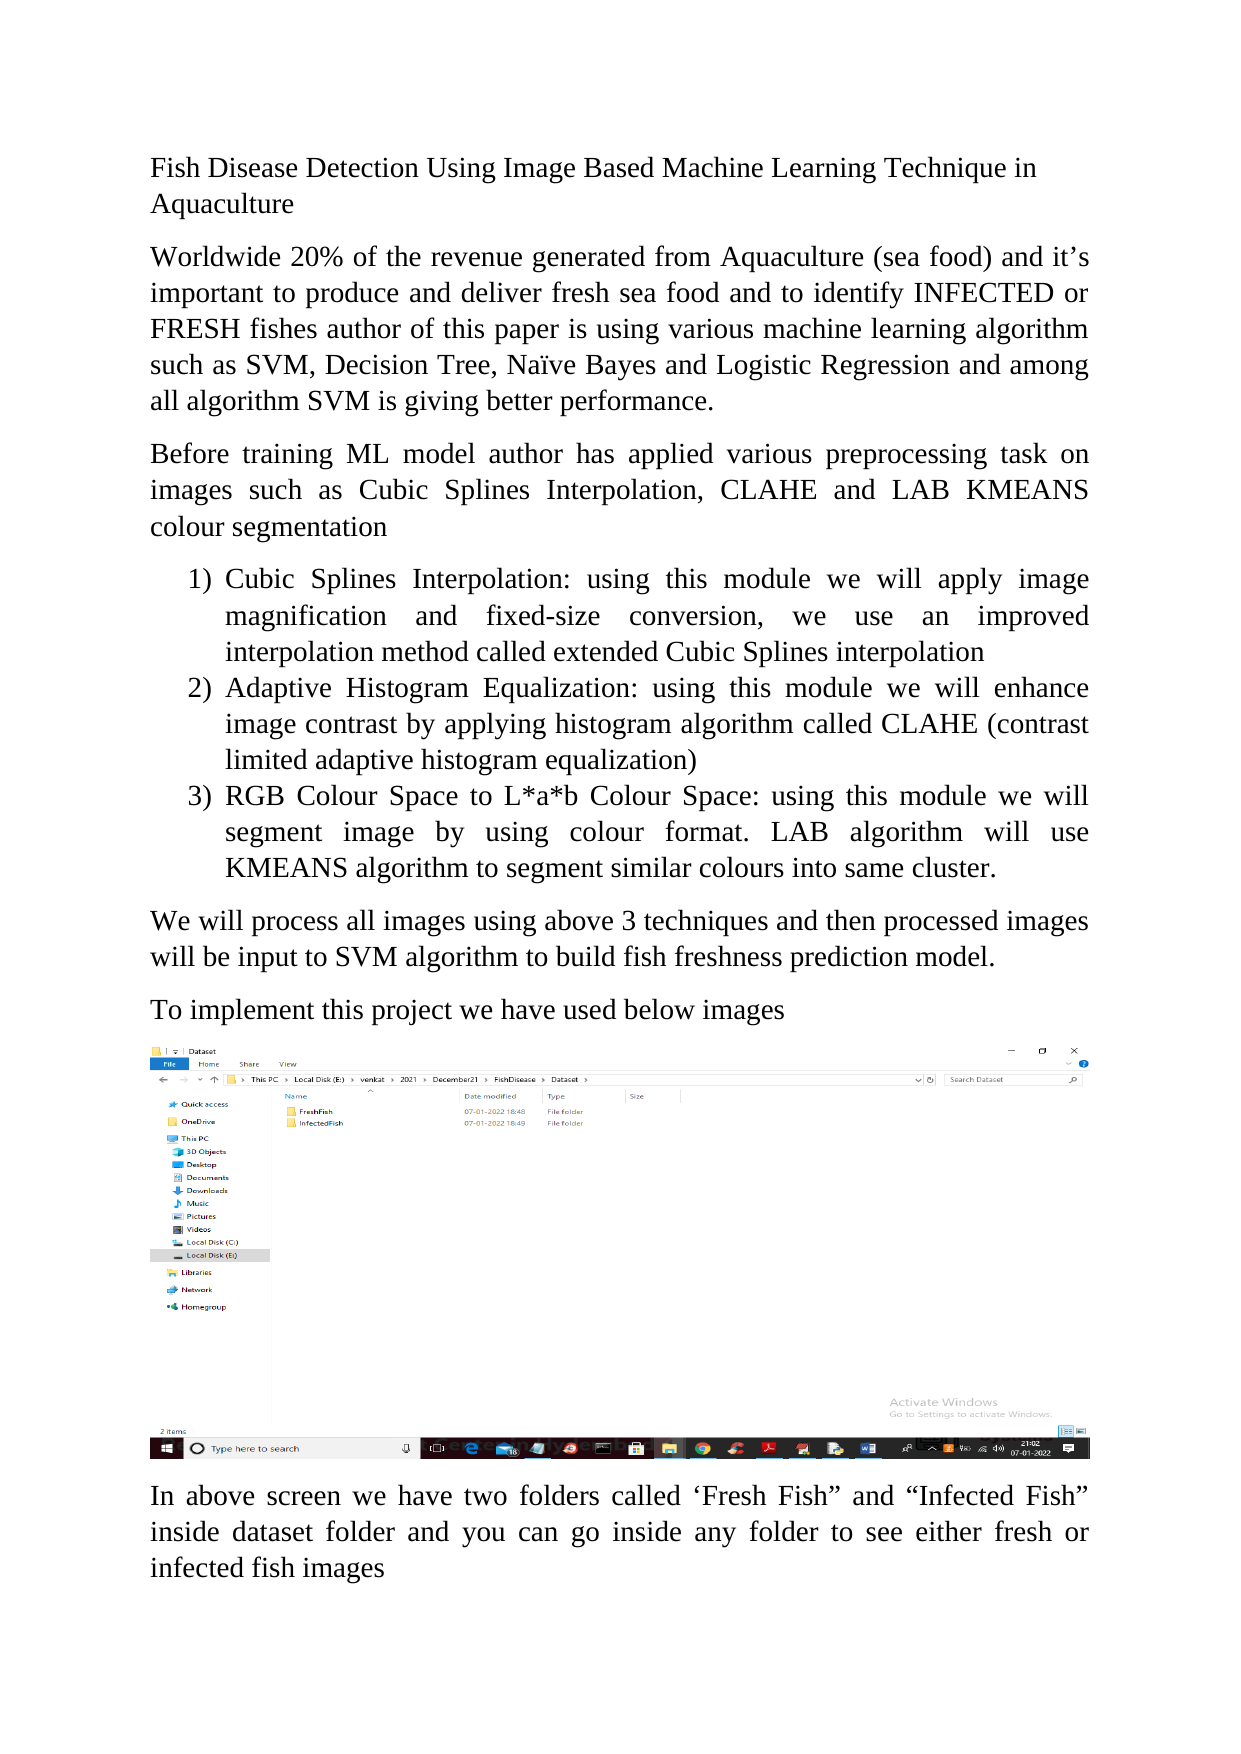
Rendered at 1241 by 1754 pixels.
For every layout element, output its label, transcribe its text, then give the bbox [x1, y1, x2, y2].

list Cubic Splines Interpolation: using this module we will apply image magnification and fixed-size conversion, we use an improved interpolation method called extended Cubic Splines interpolation [187, 561, 1090, 667]
text Fish Disease Detection Using Image Based Machine Learning Technique in Aquaculture [150, 150, 1090, 220]
text Worldwide 20% of the revenue generated from Aquaculture (sea food) and it’s important to produce and deliver fresh sea food and to identify INFECTED or FRESH fishes author of this paper is using various machine learning algorithm such as SVM, Decision Tree, Naïve Bayes and Logistic Regression and among all algorithm SVM is giving better performance. [150, 239, 1090, 417]
text Before training ML model author has applied various preprocessing task on images such as Cubic Splines Interpolation, CLAHE and LAB KMEANS colour segmentation [150, 436, 1090, 542]
text To implement this project we have used below images [150, 992, 1090, 1026]
picture [150, 1045, 1090, 1459]
list Adaptive Histogram Equalization: using this module we will enhance image contrast by applying histogram algorithm called CLAHE (contrast limited adaptive histogram equalization) [187, 670, 1090, 776]
text In above screen we have two folders called ‘Fresh Fish” and “Infected Fish” inside dataset folder and you can go inside any folder to see either fresh or infected fish images [150, 1478, 1090, 1583]
list RGB Colour Space to L*a*b Colour Space: using this module we will segment image by using colour format. LAB algorithm will use KMEANS algorithm to segment similar colours into same cluster. [187, 778, 1090, 884]
text We will process all images using above 3 techniques and then processed images will be input to SVM algorithm to build fish freshness prediction model. [150, 903, 1090, 973]
